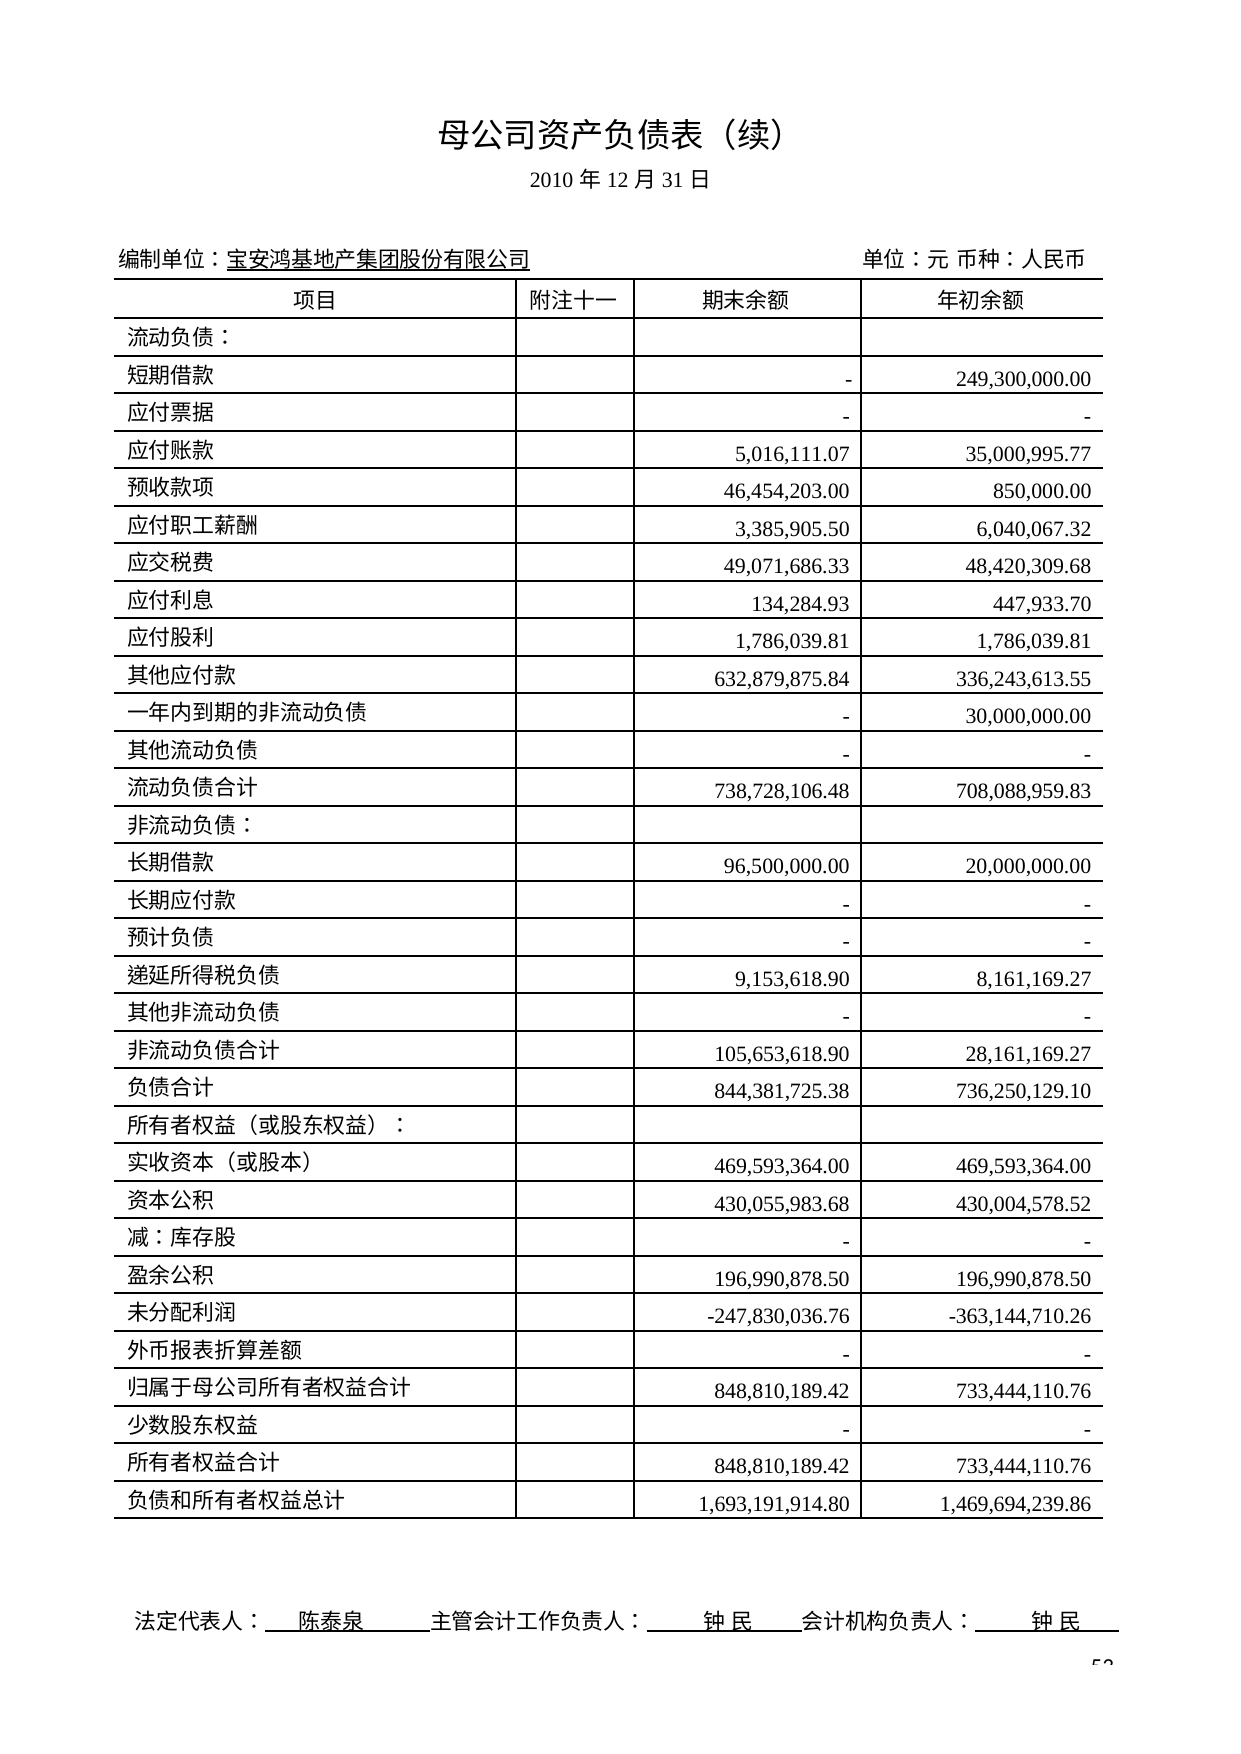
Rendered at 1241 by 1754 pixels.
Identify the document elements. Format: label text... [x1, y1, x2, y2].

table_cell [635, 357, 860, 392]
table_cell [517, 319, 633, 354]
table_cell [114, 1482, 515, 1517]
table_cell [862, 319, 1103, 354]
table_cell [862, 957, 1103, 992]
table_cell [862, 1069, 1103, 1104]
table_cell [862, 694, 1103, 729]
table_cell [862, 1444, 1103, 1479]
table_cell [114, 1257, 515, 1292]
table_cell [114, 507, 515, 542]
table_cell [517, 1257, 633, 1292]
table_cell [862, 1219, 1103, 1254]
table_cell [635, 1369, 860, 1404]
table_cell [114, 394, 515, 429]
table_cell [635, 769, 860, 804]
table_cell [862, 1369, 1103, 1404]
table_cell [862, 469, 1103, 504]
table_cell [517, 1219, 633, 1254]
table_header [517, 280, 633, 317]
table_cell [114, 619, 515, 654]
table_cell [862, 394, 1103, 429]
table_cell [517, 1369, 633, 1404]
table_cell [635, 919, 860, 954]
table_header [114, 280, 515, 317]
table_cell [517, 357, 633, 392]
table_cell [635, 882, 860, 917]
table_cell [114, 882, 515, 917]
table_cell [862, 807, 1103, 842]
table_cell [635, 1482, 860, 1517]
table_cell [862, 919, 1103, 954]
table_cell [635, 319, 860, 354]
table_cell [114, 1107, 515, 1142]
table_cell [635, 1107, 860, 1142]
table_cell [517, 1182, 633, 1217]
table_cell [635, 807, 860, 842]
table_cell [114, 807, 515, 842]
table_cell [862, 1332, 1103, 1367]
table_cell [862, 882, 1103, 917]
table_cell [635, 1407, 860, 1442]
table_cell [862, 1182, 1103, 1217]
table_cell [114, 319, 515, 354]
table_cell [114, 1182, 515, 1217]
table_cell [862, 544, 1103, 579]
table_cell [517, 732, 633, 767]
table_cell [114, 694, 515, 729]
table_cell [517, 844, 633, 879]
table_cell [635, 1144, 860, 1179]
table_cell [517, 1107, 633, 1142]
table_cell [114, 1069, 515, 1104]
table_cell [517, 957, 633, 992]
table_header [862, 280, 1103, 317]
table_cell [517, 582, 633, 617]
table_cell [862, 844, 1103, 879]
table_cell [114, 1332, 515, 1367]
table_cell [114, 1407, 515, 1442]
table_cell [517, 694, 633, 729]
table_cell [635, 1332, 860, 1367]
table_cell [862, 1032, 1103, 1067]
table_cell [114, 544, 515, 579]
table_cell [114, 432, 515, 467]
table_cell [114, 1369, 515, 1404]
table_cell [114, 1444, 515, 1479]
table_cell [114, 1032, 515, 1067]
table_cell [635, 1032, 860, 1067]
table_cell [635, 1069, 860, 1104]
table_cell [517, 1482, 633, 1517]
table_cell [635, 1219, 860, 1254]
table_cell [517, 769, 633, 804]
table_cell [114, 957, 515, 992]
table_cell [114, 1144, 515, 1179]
subtitle 母公司资产负债表（续） [114, 114, 1126, 156]
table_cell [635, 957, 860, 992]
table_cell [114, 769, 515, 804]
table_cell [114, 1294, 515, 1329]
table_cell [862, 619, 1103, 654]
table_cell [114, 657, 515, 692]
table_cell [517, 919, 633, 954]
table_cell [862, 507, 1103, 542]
text 2010 年 12 月 31 日 [114, 164, 1126, 194]
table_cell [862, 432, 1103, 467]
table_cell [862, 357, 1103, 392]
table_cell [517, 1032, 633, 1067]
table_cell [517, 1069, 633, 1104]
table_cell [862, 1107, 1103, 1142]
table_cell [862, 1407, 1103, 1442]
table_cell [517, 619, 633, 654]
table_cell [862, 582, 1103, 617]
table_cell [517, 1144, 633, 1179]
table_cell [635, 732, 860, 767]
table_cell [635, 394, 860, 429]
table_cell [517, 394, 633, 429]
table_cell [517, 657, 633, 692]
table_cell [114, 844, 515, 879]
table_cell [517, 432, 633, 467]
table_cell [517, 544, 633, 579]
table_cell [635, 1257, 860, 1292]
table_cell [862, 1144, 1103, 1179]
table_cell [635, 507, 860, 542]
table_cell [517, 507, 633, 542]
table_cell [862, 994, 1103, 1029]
text 编制单位：宝安鸿基地产集团股份有限公司 单位：元 币种：人民币 [118, 244, 1134, 274]
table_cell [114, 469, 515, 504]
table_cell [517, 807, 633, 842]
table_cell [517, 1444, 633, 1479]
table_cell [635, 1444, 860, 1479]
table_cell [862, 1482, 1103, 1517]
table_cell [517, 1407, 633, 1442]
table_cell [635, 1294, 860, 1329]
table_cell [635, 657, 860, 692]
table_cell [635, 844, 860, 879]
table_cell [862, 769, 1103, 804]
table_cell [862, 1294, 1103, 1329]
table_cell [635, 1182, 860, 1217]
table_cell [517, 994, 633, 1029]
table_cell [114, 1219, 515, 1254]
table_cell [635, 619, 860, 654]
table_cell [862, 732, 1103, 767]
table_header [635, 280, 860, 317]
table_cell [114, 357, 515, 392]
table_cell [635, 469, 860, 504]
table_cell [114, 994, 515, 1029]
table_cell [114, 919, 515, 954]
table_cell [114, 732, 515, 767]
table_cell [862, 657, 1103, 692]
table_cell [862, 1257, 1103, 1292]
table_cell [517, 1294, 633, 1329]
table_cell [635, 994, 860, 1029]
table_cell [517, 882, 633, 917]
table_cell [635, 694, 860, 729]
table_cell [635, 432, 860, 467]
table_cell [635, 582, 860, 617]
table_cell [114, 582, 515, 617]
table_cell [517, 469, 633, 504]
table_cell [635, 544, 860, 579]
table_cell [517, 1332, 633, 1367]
